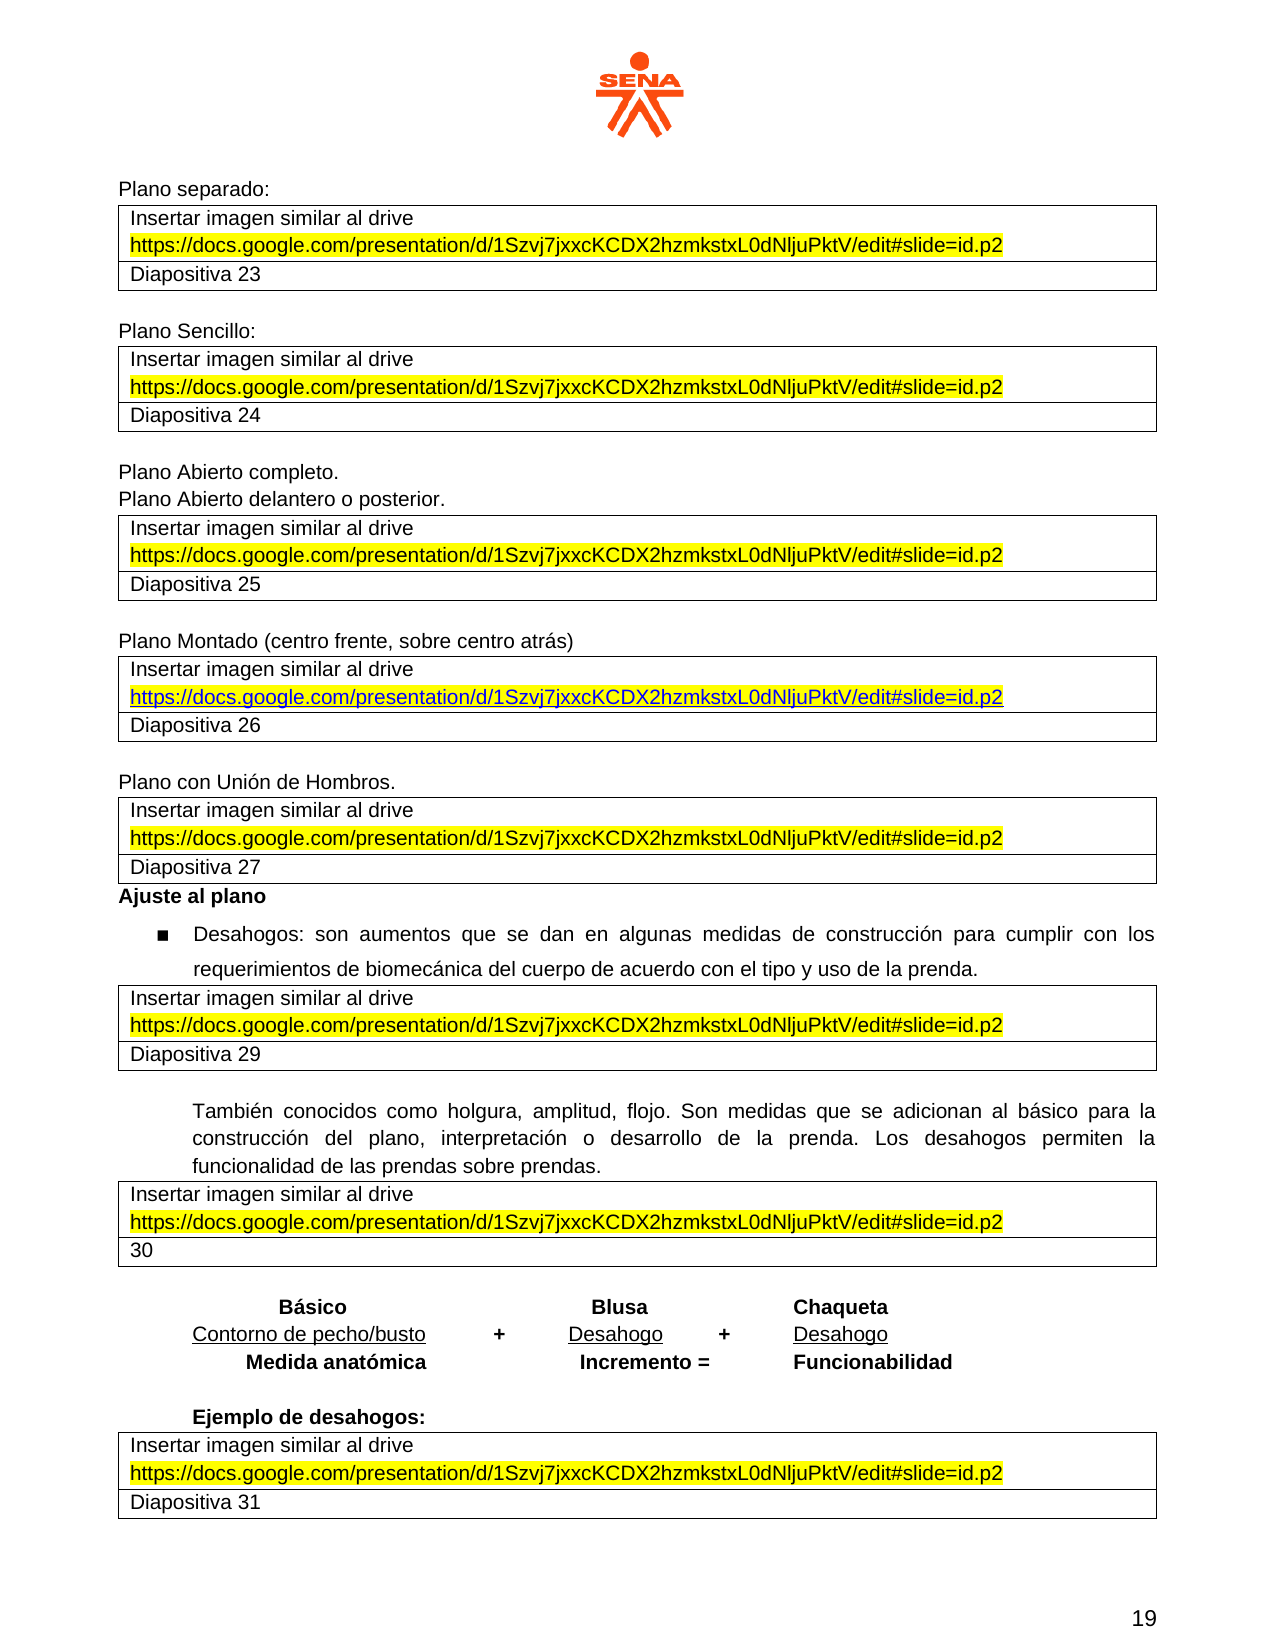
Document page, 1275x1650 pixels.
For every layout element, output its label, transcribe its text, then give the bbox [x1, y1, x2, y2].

table_cell Diapositiva 27 [119, 855, 1156, 882]
table_cell Diapositiva 29 [119, 1042, 1156, 1070]
list Desahogos: son aumentos que se dan en algunas medidas de construcción para cumplir con los requerimientos de biomecánica del cuerpo de acuerdo con el tipo y uso de la prenda. [156, 911, 1157, 981]
table_cell Diapositiva 24 [119, 403, 1156, 431]
text Ajuste al plano [118, 884, 1157, 907]
text Plano separado: [118, 177, 1157, 201]
table_header Insertar imagen similar al drive https://docs.google.com/presentation/d/1Szvj7jxxcKCDX2hzmkstxL0dNljuPktV/edit#slide=id.p2 [119, 206, 1156, 261]
table_header Insertar imagen similar al drive https://docs.google.com/presentation/d/1Szvj7jxxcKCDX2hzmkstxL0dNljuPktV/edit#slide=id.p2 [119, 986, 1156, 1041]
table_header Insertar imagen similar al drive https://docs.google.com/presentation/d/1Szvj7jxxcKCDX2hzmkstxL0dNljuPktV/edit#slide=id.p2 [119, 516, 1156, 571]
table_header Insertar imagen similar al drive https://docs.google.com/presentation/d/1Szvj7jxxcKCDX2hzmkstxL0dNljuPktV/edit#slide=id.p2 [119, 798, 1156, 853]
table_cell Diapositiva 25 [119, 572, 1156, 600]
text Plano Montado (centro frente, sobre centro atrás) [118, 628, 1157, 652]
text Plano Sencillo: [118, 318, 1157, 342]
text Medida anatómica Incremento = Funcionabilidad [192, 1350, 1157, 1374]
table_header Insertar imagen similar al drive https://docs.google.com/presentation/d/1Szvj7jxxcKCDX2hzmkstxL0dNljuPktV/edit#slide=id.p2 [119, 347, 1156, 402]
text Contorno de pecho/busto + Desahogo + Desahogo [192, 1322, 1157, 1346]
table_header Insertar imagen similar al drive https://docs.google.com/presentation/d/1Szvj7jxxcKCDX2hzmkstxL0dNljuPktV/edit#slide=id.p2 [119, 657, 1156, 712]
table_header Insertar imagen similar al drive https://docs.google.com/presentation/d/1Szvj7jxxcKCDX2hzmkstxL0dNljuPktV/edit#slide=id.p2 [119, 1433, 1156, 1488]
text Básico Blusa Chaqueta [192, 1295, 1157, 1319]
text Plano Abierto delantero o posterior. [118, 487, 1157, 511]
table_cell Diapositiva 23 [119, 262, 1156, 290]
table_cell Diapositiva 26 [119, 713, 1156, 741]
table_header Insertar imagen similar al drive https://docs.google.com/presentation/d/1Szvj7jxxcKCDX2hzmkstxL0dNljuPktV/edit#slide=id.p2 [119, 1182, 1156, 1237]
text Plano con Unión de Hombros. [118, 770, 1157, 794]
text Plano Abierto completo. [118, 460, 1157, 484]
table_cell Diapositiva 31 [119, 1490, 1156, 1517]
text También conocidos como holgura, amplitud, flojo. Son medidas que se adicionan al básico para la construcción del plano, interpretación o desarrollo de la prenda. Los desahogos permiten la funcionalidad de las prendas sobre prendas. [192, 1098, 1157, 1177]
table_cell 30 [119, 1238, 1156, 1266]
picture [585, 48, 690, 142]
text Ejemplo de desahogos: [192, 1405, 1157, 1429]
